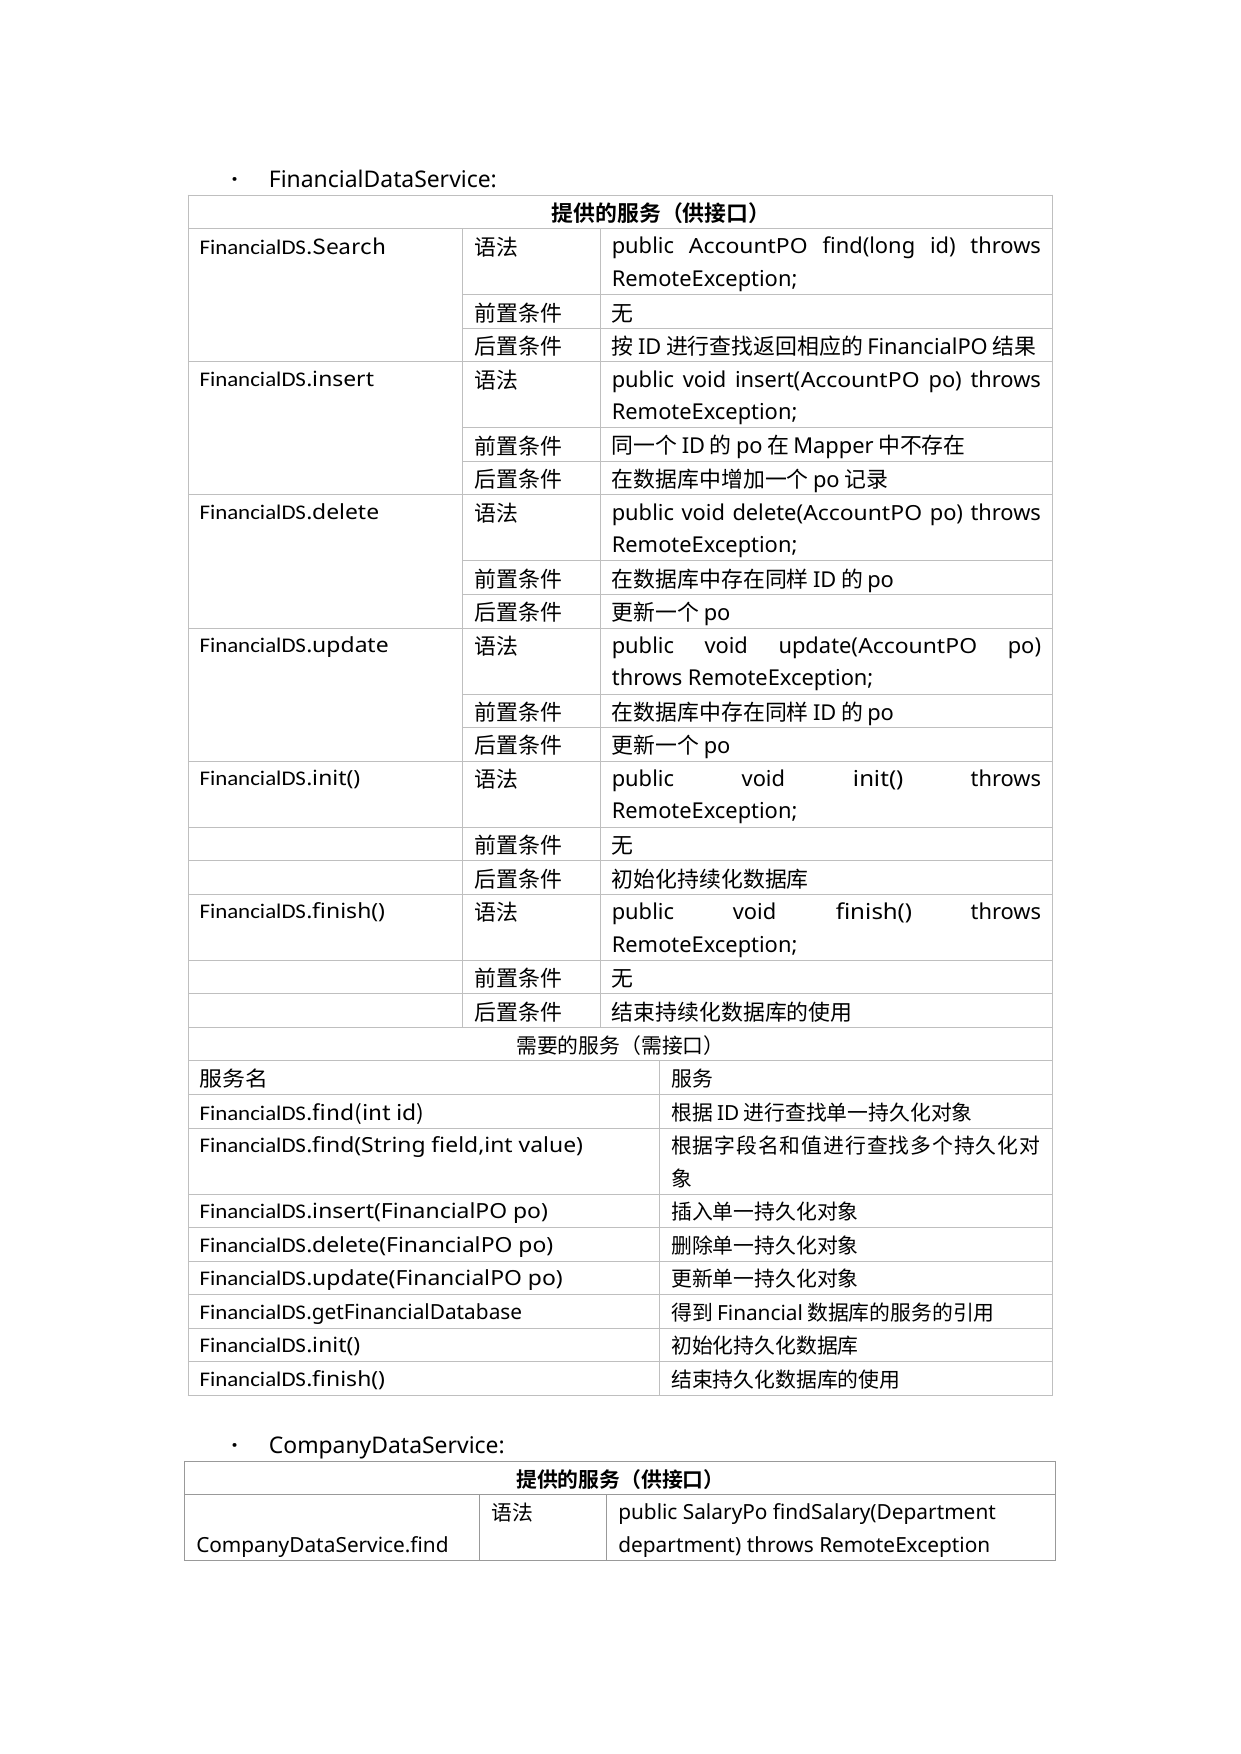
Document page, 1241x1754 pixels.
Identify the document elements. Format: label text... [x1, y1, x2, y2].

table_cell FinancialDS.insert(FinancialPO po) [189, 1195, 659, 1227]
table_cell 结束持续化数据库的使用 [601, 994, 1052, 1027]
table_cell 无 [601, 828, 1052, 860]
table_cell FinancialDS.insert [189, 362, 462, 494]
table_cell 语法 [480, 1495, 606, 1560]
table_cell 同一个ID的po在Mapper中不存在 [601, 428, 1052, 461]
table_cell 前置条件 [463, 295, 600, 328]
table_cell 语法 [463, 895, 600, 960]
table_cell public void delete(AccountPO po) throws RemoteException; [601, 495, 1052, 560]
list CompanyDataService: [231, 1428, 1053, 1461]
table_cell 更新一个po [601, 595, 1052, 627]
table_cell [189, 828, 462, 860]
table_cell 语法 [463, 629, 600, 693]
table_cell FinancialDS.init() [189, 1329, 659, 1361]
table_cell 根据ID进行查找单一持久化对象 [660, 1095, 1052, 1127]
table_cell public void init() throws RemoteException; [601, 762, 1052, 827]
table_cell 无 [601, 961, 1052, 993]
table_cell FinancialDS.finish() [189, 1362, 659, 1395]
table_cell 前置条件 [463, 961, 600, 993]
table_cell CompanyDataService.find Salary [185, 1495, 479, 1560]
table_cell FinancialDS.finish() [189, 895, 462, 960]
table_cell 后置条件 [463, 861, 600, 894]
table_cell 前置条件 [463, 695, 600, 727]
table_cell 需要的服务（需接口） [189, 1028, 1052, 1060]
table_cell 前置条件 [463, 561, 600, 594]
table_cell public void insert(AccountPO po) throws RemoteException; [601, 362, 1052, 427]
table_cell 删除单一持久化对象 [660, 1228, 1052, 1261]
table_header 提供的服务（供接口） [185, 1462, 1055, 1494]
table_cell 更新单一持久化对象 [660, 1262, 1052, 1294]
table_cell 后置条件 [463, 595, 600, 627]
table_cell 服务名 [189, 1061, 659, 1094]
table_cell public SalaryPo findSalary(Department department) throws RemoteException [607, 1495, 1055, 1560]
table_cell public void update(AccountPO po) throws RemoteException; [601, 629, 1052, 693]
table_cell 前置条件 [463, 828, 600, 860]
table_cell 后置条件 [463, 728, 600, 761]
table_cell 语法 [463, 495, 600, 560]
table_cell 得到Financial数据库的服务的引用 [660, 1295, 1052, 1328]
table_header 提供的服务（供接口） [189, 196, 1052, 228]
table_cell [189, 961, 462, 993]
table_cell 在数据库中存在同样ID的po [601, 561, 1052, 594]
table_cell FinancialDS.delete [189, 495, 462, 627]
table_cell FinancialDS.update [189, 629, 462, 761]
table_cell FinancialDS.update(FinancialPO po) [189, 1262, 659, 1294]
table_cell public void finish() throws RemoteException; [601, 895, 1052, 960]
table_cell 语法 [463, 229, 600, 294]
table_cell 插入单一持久化对象 [660, 1195, 1052, 1227]
table_cell public AccountPO find(long id) throws RemoteException; [601, 229, 1052, 294]
table_cell FinancialDS.init() [189, 762, 462, 827]
table_cell 语法 [463, 762, 600, 827]
table_cell FinancialDS.getFinancialDatabase [189, 1295, 659, 1328]
table_cell 更新一个po [601, 728, 1052, 761]
table_cell 按ID进行查找返回相应的FinancialPO结果 [601, 329, 1052, 361]
table_cell 前置条件 [463, 428, 600, 461]
table_cell [189, 994, 462, 1027]
table_cell 在数据库中存在同样ID的po [601, 695, 1052, 727]
table_cell FinancialDS.find(String field,int value) [189, 1129, 659, 1193]
table_cell 后置条件 [463, 462, 600, 494]
table_cell 后置条件 [463, 329, 600, 361]
table_cell 在数据库中增加一个po记录 [601, 462, 1052, 494]
table_cell 结束持久化数据库的使用 [660, 1362, 1052, 1395]
table_cell 根据字段名和值进行查找多个持久化对象 [660, 1129, 1052, 1193]
table_cell FinancialDS.find(int id) [189, 1095, 659, 1127]
table_cell 后置条件 [463, 994, 600, 1027]
table_cell 初始化持久化数据库 [660, 1329, 1052, 1361]
table_cell FinancialDS.delete(FinancialPO po) [189, 1228, 659, 1261]
table_cell 服务 [660, 1061, 1052, 1094]
table_cell FinancialDS.Search [189, 229, 462, 361]
table_cell 无 [601, 295, 1052, 328]
table_cell 语法 [463, 362, 600, 427]
table_cell [189, 861, 462, 894]
table_cell 初始化持续化数据库 [601, 861, 1052, 894]
list FinancialDataService: [231, 162, 1053, 194]
